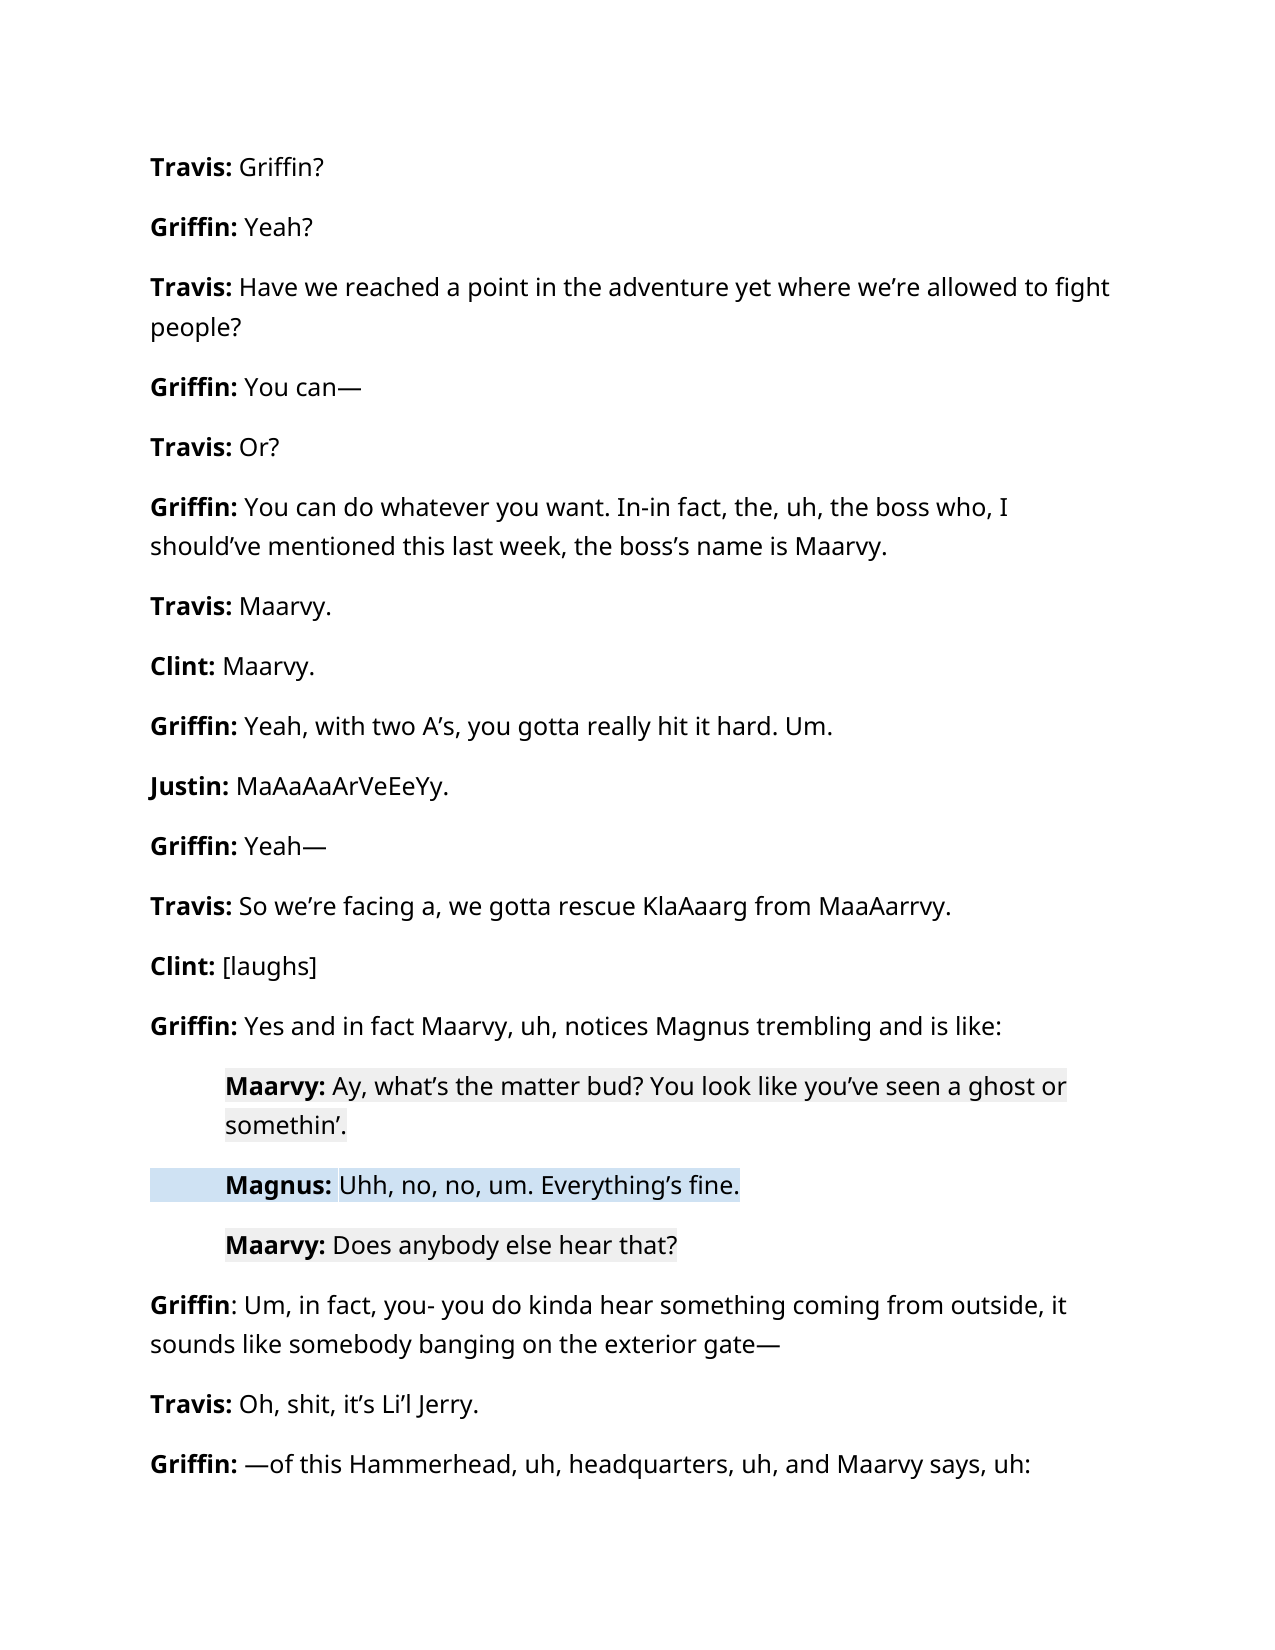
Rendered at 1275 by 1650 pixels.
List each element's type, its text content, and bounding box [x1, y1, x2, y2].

text Griffin: Um, in fact, you- you do kinda hear something coming from outside, it sounds like somebody banging on the exterior gate— [150, 1287, 1125, 1361]
text Travis: Have we reached a point in the adventure yet where we’re allowed to fight people? [150, 270, 1125, 343]
text Magnus: Uhh, no, no, um. Everything’s fine. [150, 1167, 1125, 1202]
text Travis: Oh, shit, it’s Li’l Jerry. [150, 1387, 1125, 1421]
text Travis: So we’re facing a, we gotta rescue KlaAaarg from MaaAarrvy. [150, 888, 1125, 922]
text Clint: [laughs] [150, 948, 1125, 982]
text Griffin: Yes and in fact Maarvy, uh, notices Magnus trembling and is like: [150, 1008, 1125, 1042]
text Griffin: Yeah? [150, 210, 1125, 244]
text Griffin: Yeah, with two A’s, you gotta really hit it hard. Um. [150, 708, 1125, 742]
text Travis: Griffin? [150, 150, 1125, 184]
text Griffin: You can— [150, 369, 1125, 403]
text Maarvy: Does anybody else hear that? [150, 1227, 1125, 1262]
text Clint: Maarvy. [150, 648, 1125, 682]
text Justin: MaAaAaArVeEeYy. [150, 768, 1125, 802]
text Travis: Maarvy. [150, 588, 1125, 622]
text Griffin: —of this Hammerhead, uh, headquarters, uh, and Maarvy says, uh: [150, 1447, 1125, 1481]
text Griffin: Yeah— [150, 828, 1125, 862]
text Griffin: You can do whatever you want. In-in fact, the, uh, the boss who, I should’ve mentioned this last week, the boss’s name is Maarvy. [150, 489, 1125, 562]
text Maarvy: Ay, what’s the matter bud? You look like you’ve seen a ghost or somethin’. [225, 1068, 1125, 1142]
text Travis: Or? [150, 429, 1125, 463]
